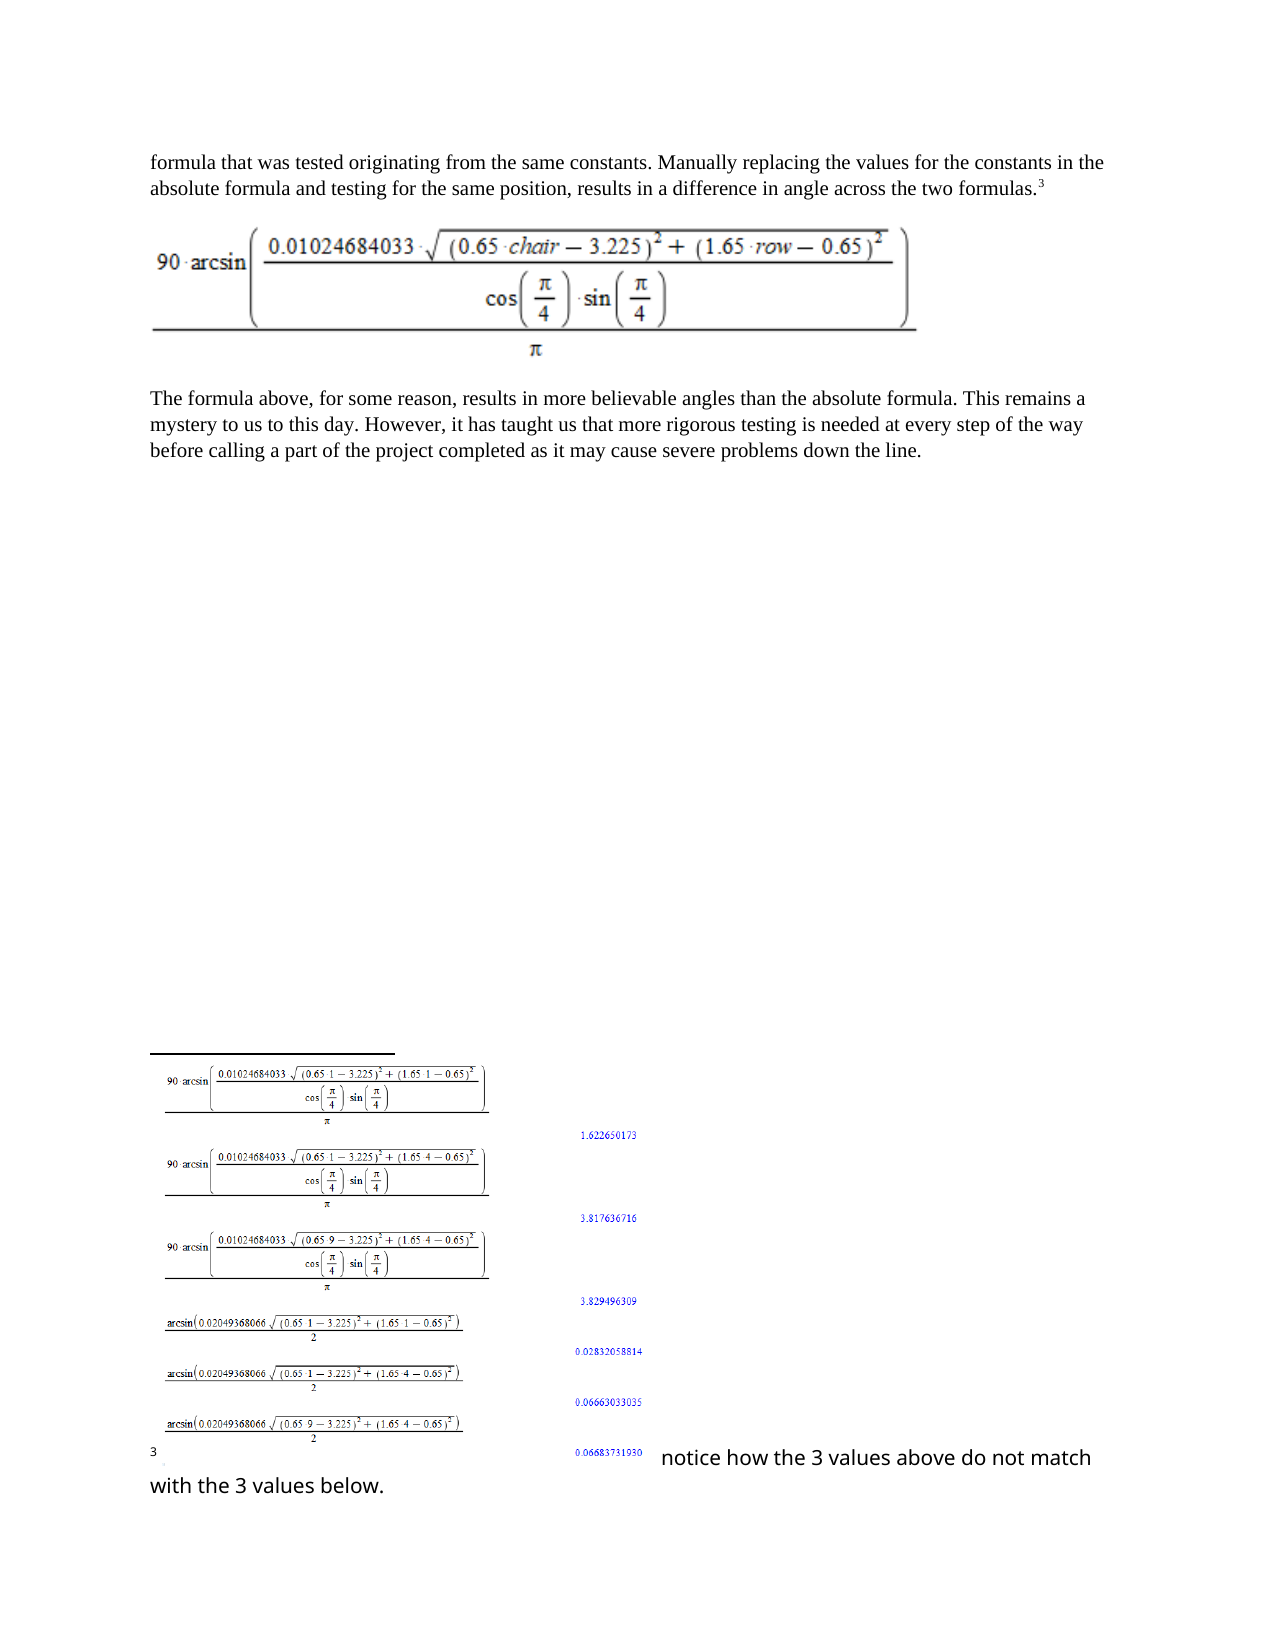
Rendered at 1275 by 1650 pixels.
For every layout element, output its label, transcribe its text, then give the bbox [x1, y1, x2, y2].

picture [150, 218, 940, 367]
text The formula above, for some reason, results in more believable angles than the absolute formula. This remains a mystery to us to this day. However, it has taught us that more rigorous testing is needed at every step of the way before calling a part of the project completed as it may cause severe problems down the line. [150, 386, 1125, 462]
text The issue might in fact not be the exit velocity however, but the way the equation was simplified. Bellow this paragraph is an equation that is derived from the original inversion. Despite both this formula and the previous formula that was tested originating from the same constants. Manually replacing the values for the constants in the absolute formula and testing for the same position, results in a difference in angle across the two formulas. [150, 150, 1125, 200]
picture [162, 1060, 656, 1466]
